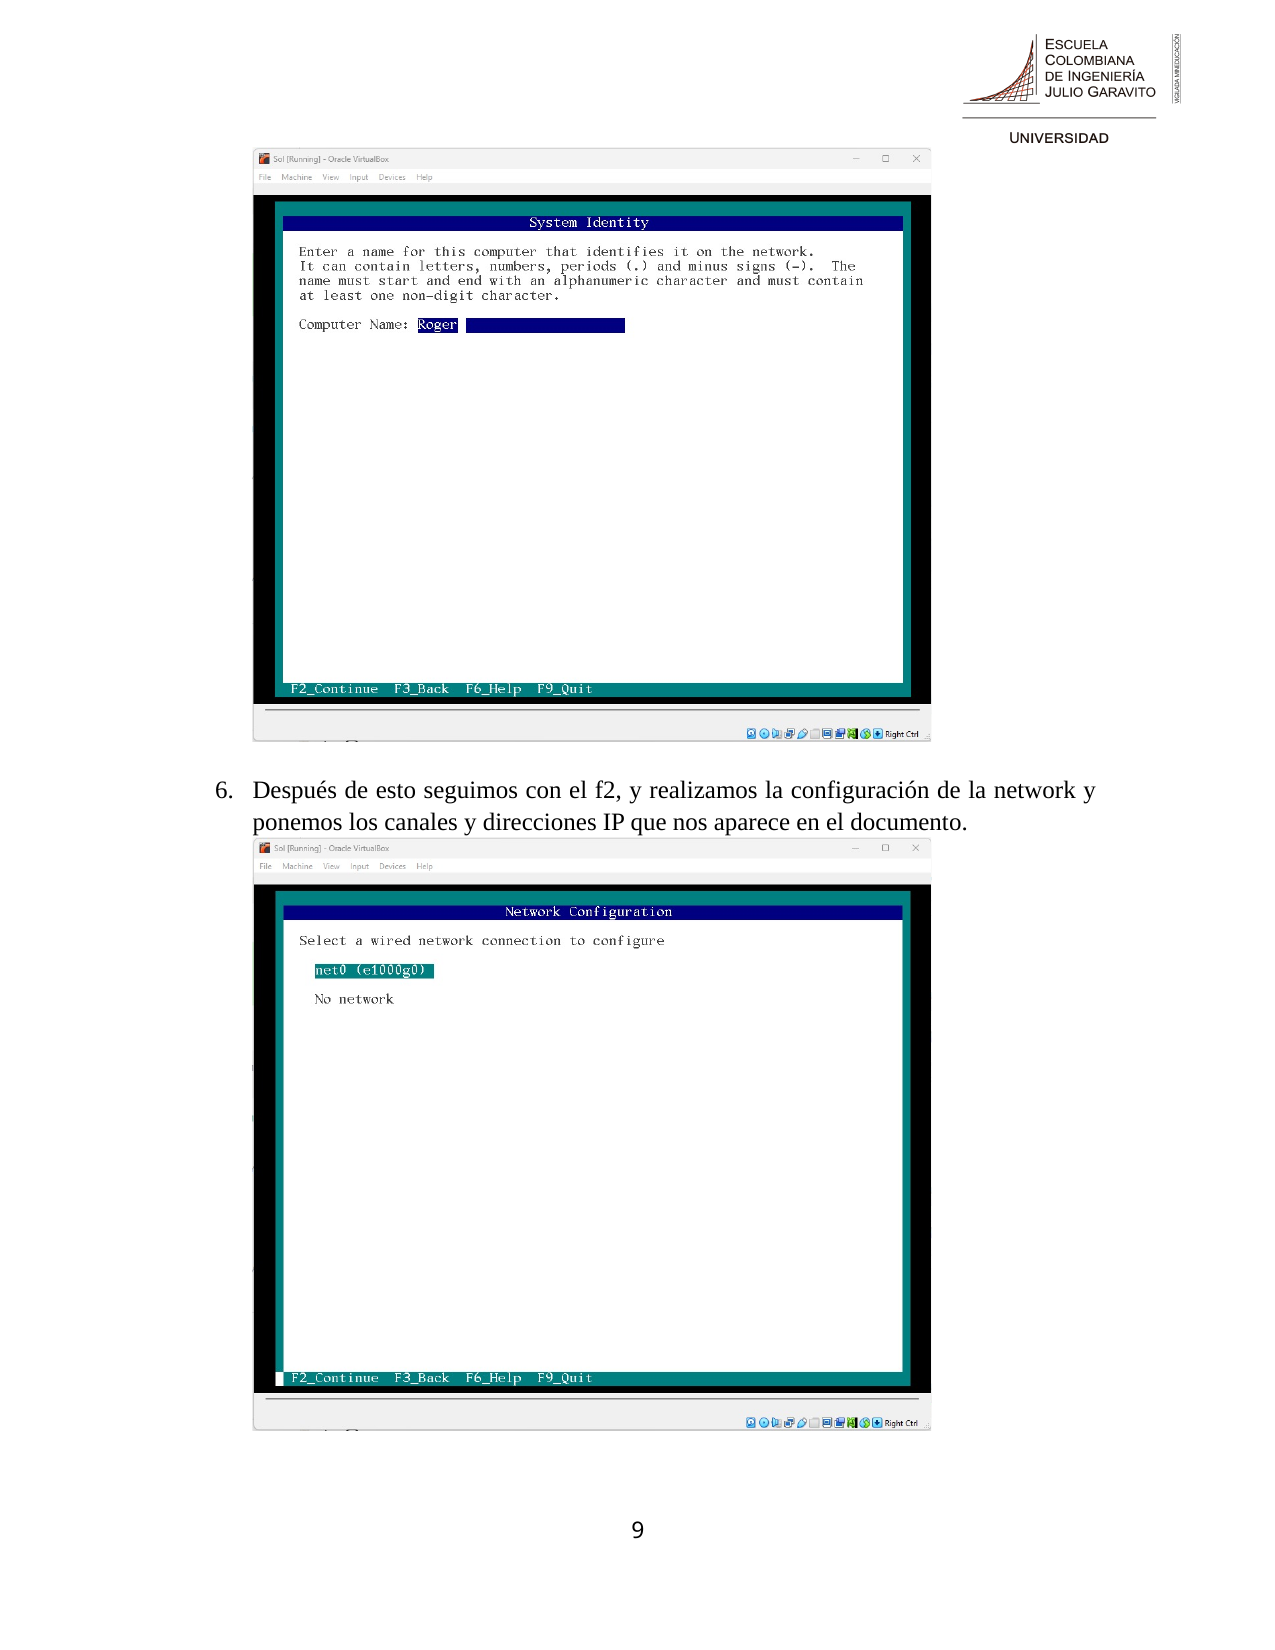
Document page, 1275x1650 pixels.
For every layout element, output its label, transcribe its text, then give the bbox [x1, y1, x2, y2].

picture [252, 5, 1240, 742]
list Después de esto seguimos con el f2, y realizamos la configuración de la network y ponemos los canales y direcciones IP que nos aparece en el documento. [215, 776, 1098, 835]
picture [252, 837, 932, 1431]
